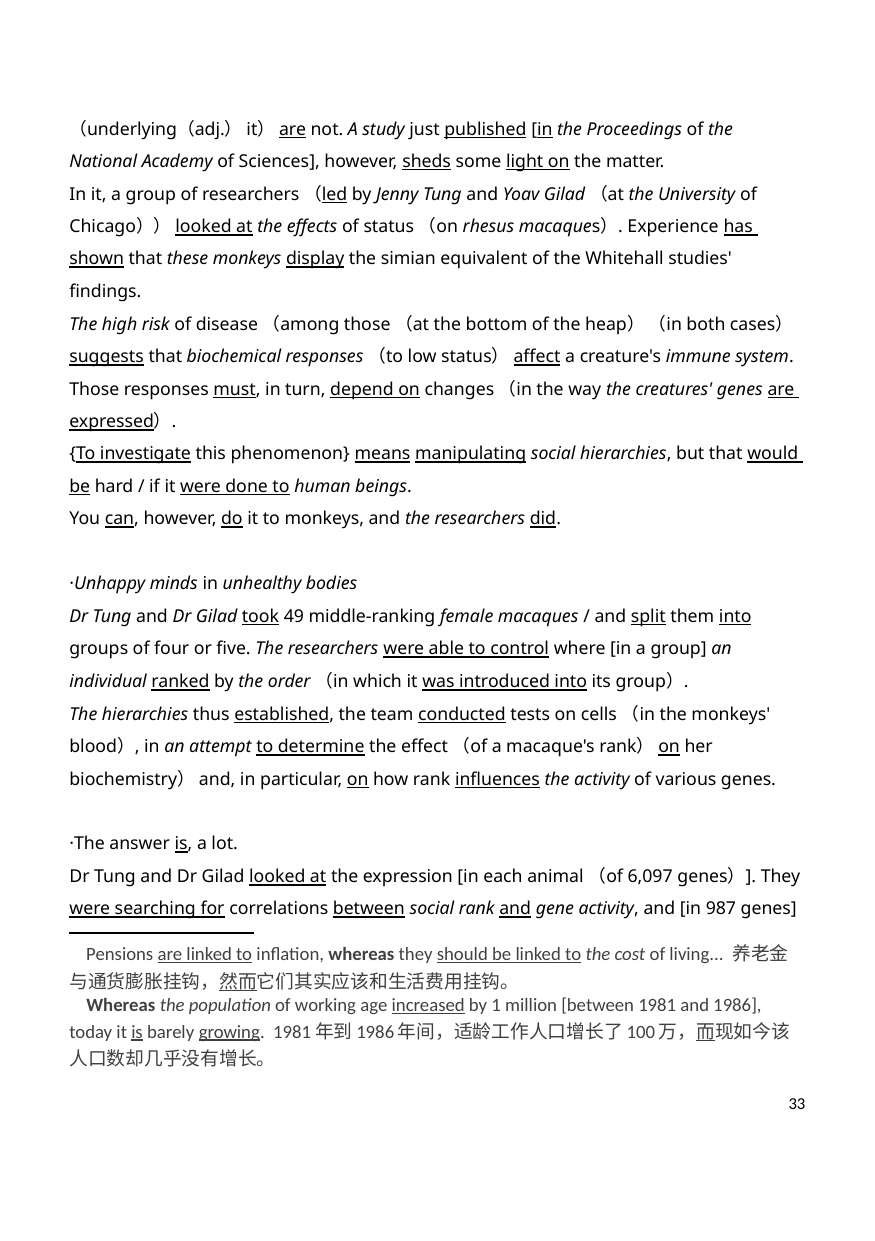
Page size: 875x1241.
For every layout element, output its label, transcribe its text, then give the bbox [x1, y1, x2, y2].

text In it, a group of researchers （led by Jenny Tung and Yoav Gilad （at the University of Chicago）） looked at the effects of status （on rhesus macaques）. Experience has shown that these monkeys display the simian equivalent of the Whitehall studies' findings. [69, 177, 805, 307]
text {To investigate this phenomenon} means manipulating social hierarchies, but that would be hard / if it were done to human beings. [69, 437, 805, 502]
text The hierarchies thus established, the team conducted tests on cells （in the monkeys' blood）, in an attempt to determine the effect （of a macaque's rank） on her biochemistry） and, in particular, on how rank influences the activity of various genes. [69, 697, 805, 794]
text But whereas the pattern is well-understood, the biological mechanisms （underlying（adj.） it） are not. A study just published [in the Proceedings of the National Academy of Sciences], however, sheds some light on the matter. [69, 112, 805, 177]
text Those responses must, in turn, depend on changes （in the way the creatures' genes are expressed）. [69, 372, 805, 437]
text You can, however, do it to monkeys, and the researchers did. [69, 502, 805, 534]
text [69, 859, 805, 924]
text Dr Tung and Dr Gilad took 49 middle-ranking female macaques / and split them into groups of four or five. The researchers were able to control where [in a group] an individual ranked by the order （in which it was introduced into its group）. [69, 599, 805, 697]
text The high risk of disease （among those （at the bottom of the heap） （in both cases） suggests that biochemical responses （to low status） affect a creature's immune system. [69, 307, 805, 372]
text ·Unhappy minds in unhealthy bodies [69, 567, 805, 599]
text ·The answer is, a lot. [69, 827, 805, 859]
